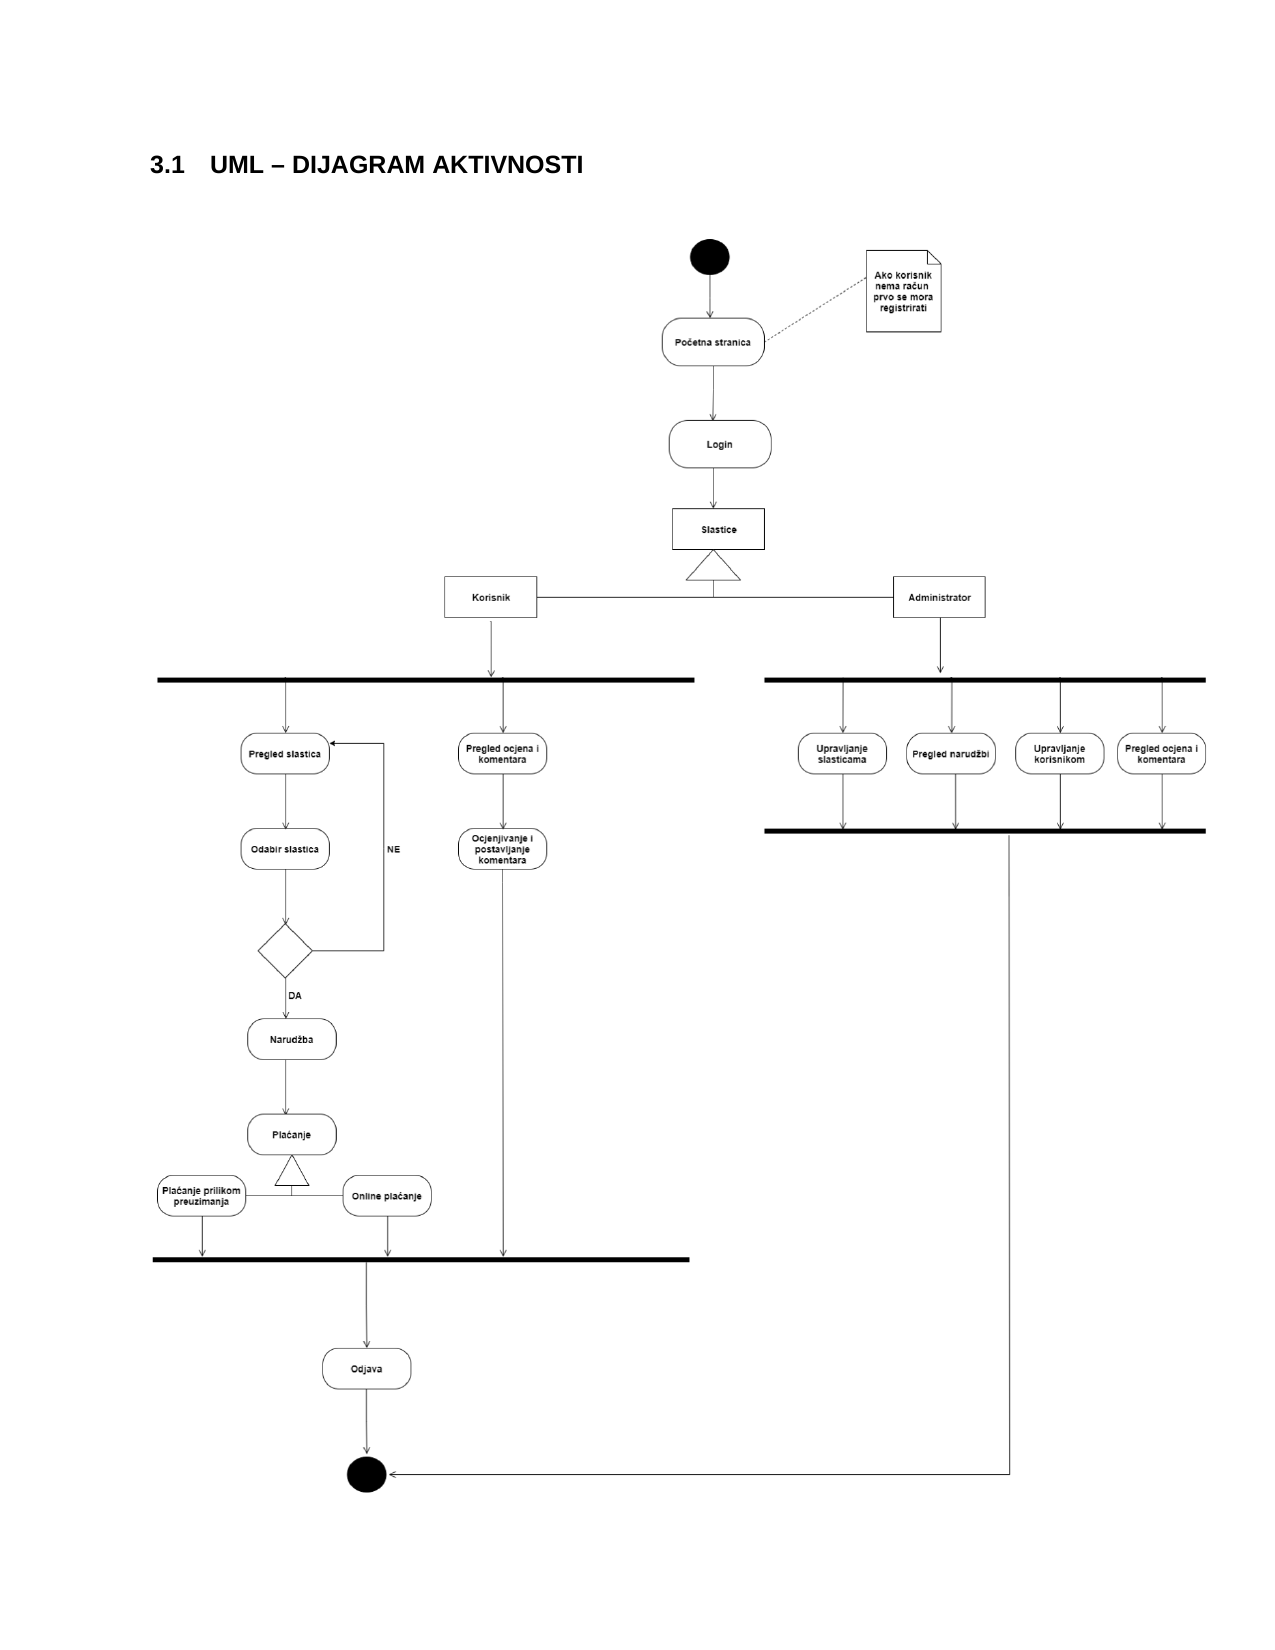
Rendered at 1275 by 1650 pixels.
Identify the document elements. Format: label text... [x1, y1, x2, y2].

subtitle UML – DIJAGRAM AKTIVNOSTI [150, 150, 1125, 179]
picture [150, 236, 1208, 1495]
